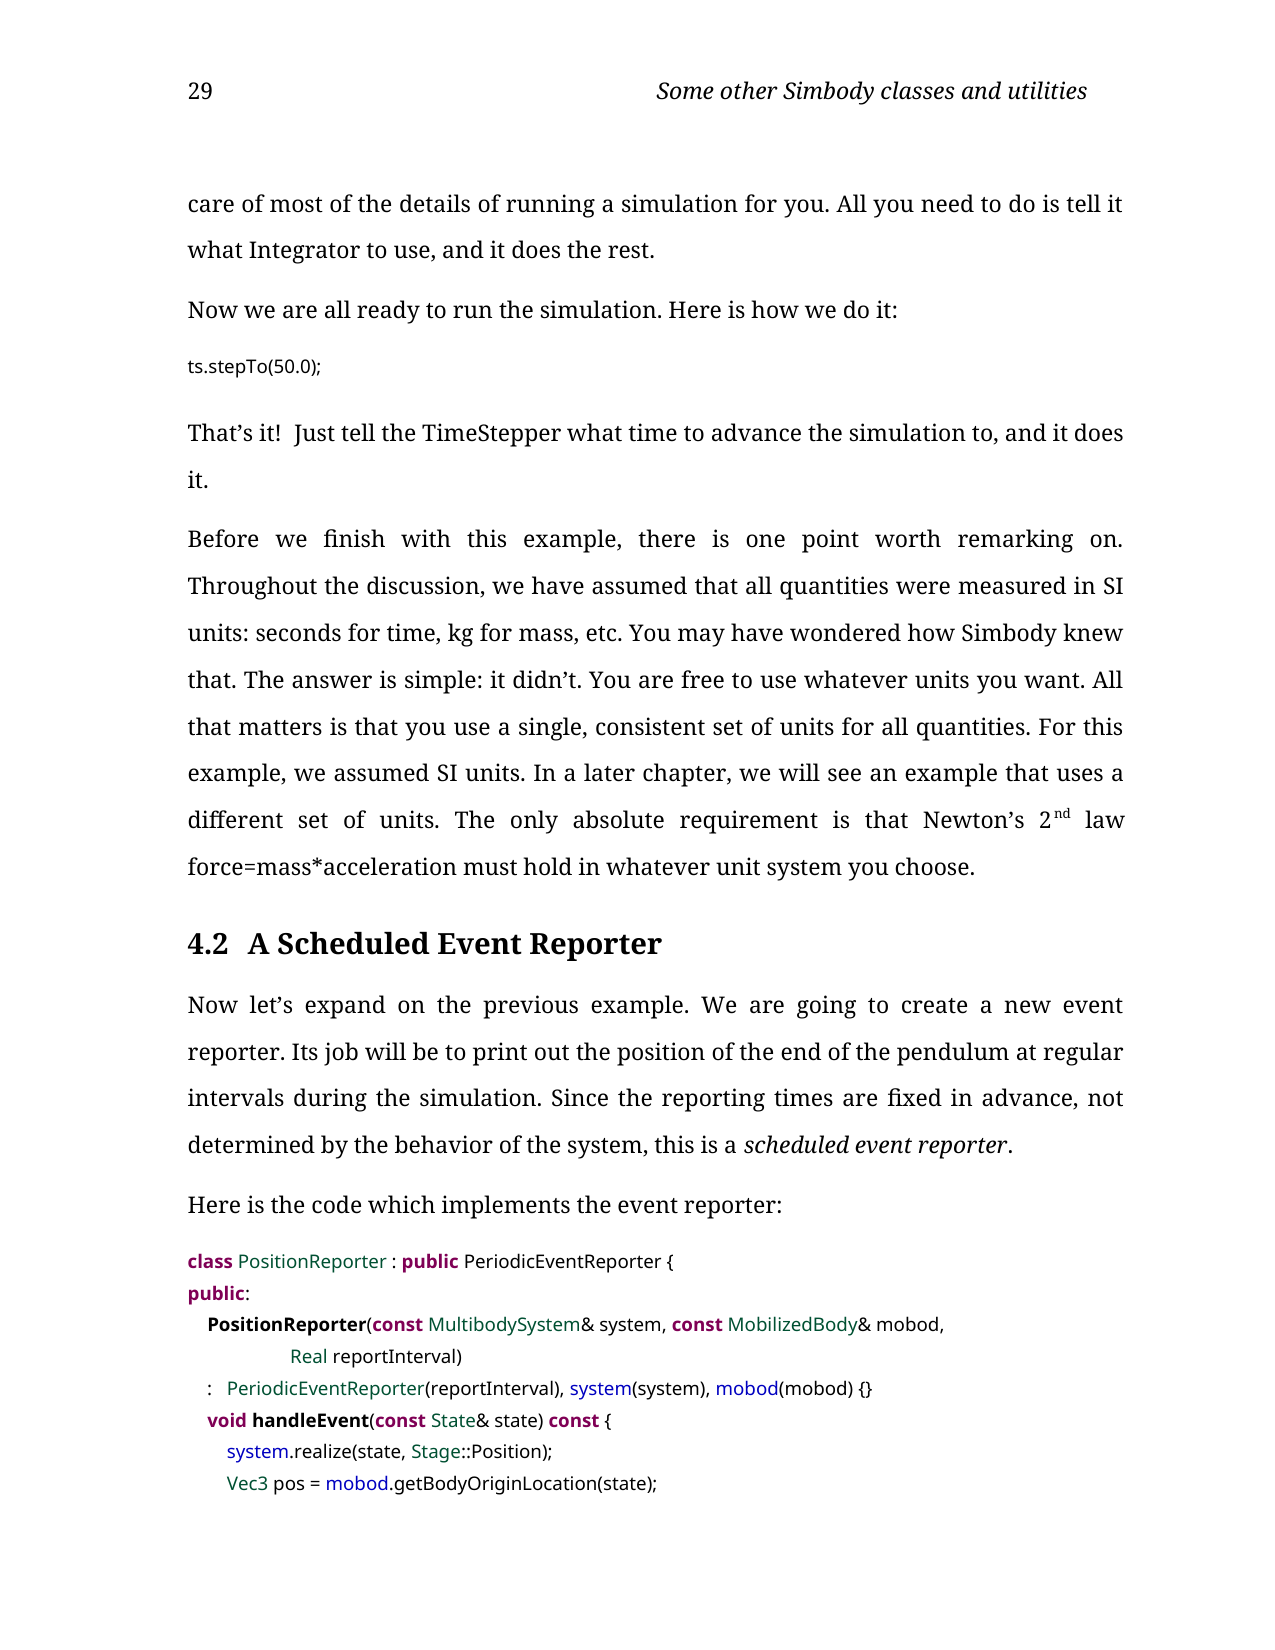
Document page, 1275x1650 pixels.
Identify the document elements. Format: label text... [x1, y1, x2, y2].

text Vec3 pos = mobod.getBodyOriginLocation(state); [187, 1470, 1125, 1496]
text Now we are all ready to run the simulation. Here is how we do it: [187, 294, 1125, 325]
text Here is the code which implements the event reporter: [187, 1189, 1125, 1220]
text system.realize(state, Stage::Position); [187, 1439, 1125, 1464]
text ts.stepTo(50.0); [187, 353, 1125, 379]
text Now let’s expand on the previous example. We are going to create a new event reporter. Its job will be to print out the position of the end of the pendulum at regular intervals during the simulation. Since the reporting times are fixed in advance, not determined by the behavior of the system, this is a scheduled event reporter. [187, 989, 1125, 1161]
subtitle A Scheduled Event Reporter [187, 923, 1125, 963]
text class PositionReporter : public PeriodicEventReporter { [187, 1248, 1125, 1273]
text Real reportInterval) [187, 1343, 1125, 1369]
text That’s it! Just tell the TimeStepper what time to advance the simulation to, and it does it. [187, 417, 1125, 495]
text PositionReporter(const MultibodySystem& system, const MobilizedBody& mobod, [187, 1312, 1125, 1337]
text public: [187, 1280, 1125, 1305]
text Before we finish with this example, there is one point worth remarking on. Throughout the discussion, we have assumed that all quantities were measured in SI units: seconds for time, kg for mass, etc. You may have wondered how Simbody knew that. The answer is simple: it didn’t. You are free to use whatever units you want. All that matters is that you use a single, consistent set of units for all quantities. For this example, we assumed SI units. In a later chapter, we will see an example that uses a different set of units. The only absolute requirement is that Newton’s 2nd law force=mass*acceleration must hold in whatever unit system you choose. [187, 523, 1125, 882]
text void handleEvent(const State& state) const { [187, 1407, 1125, 1432]
text : PeriodicEventReporter(reportInterval), system(system), mobod(mobod) {} [187, 1375, 1125, 1401]
